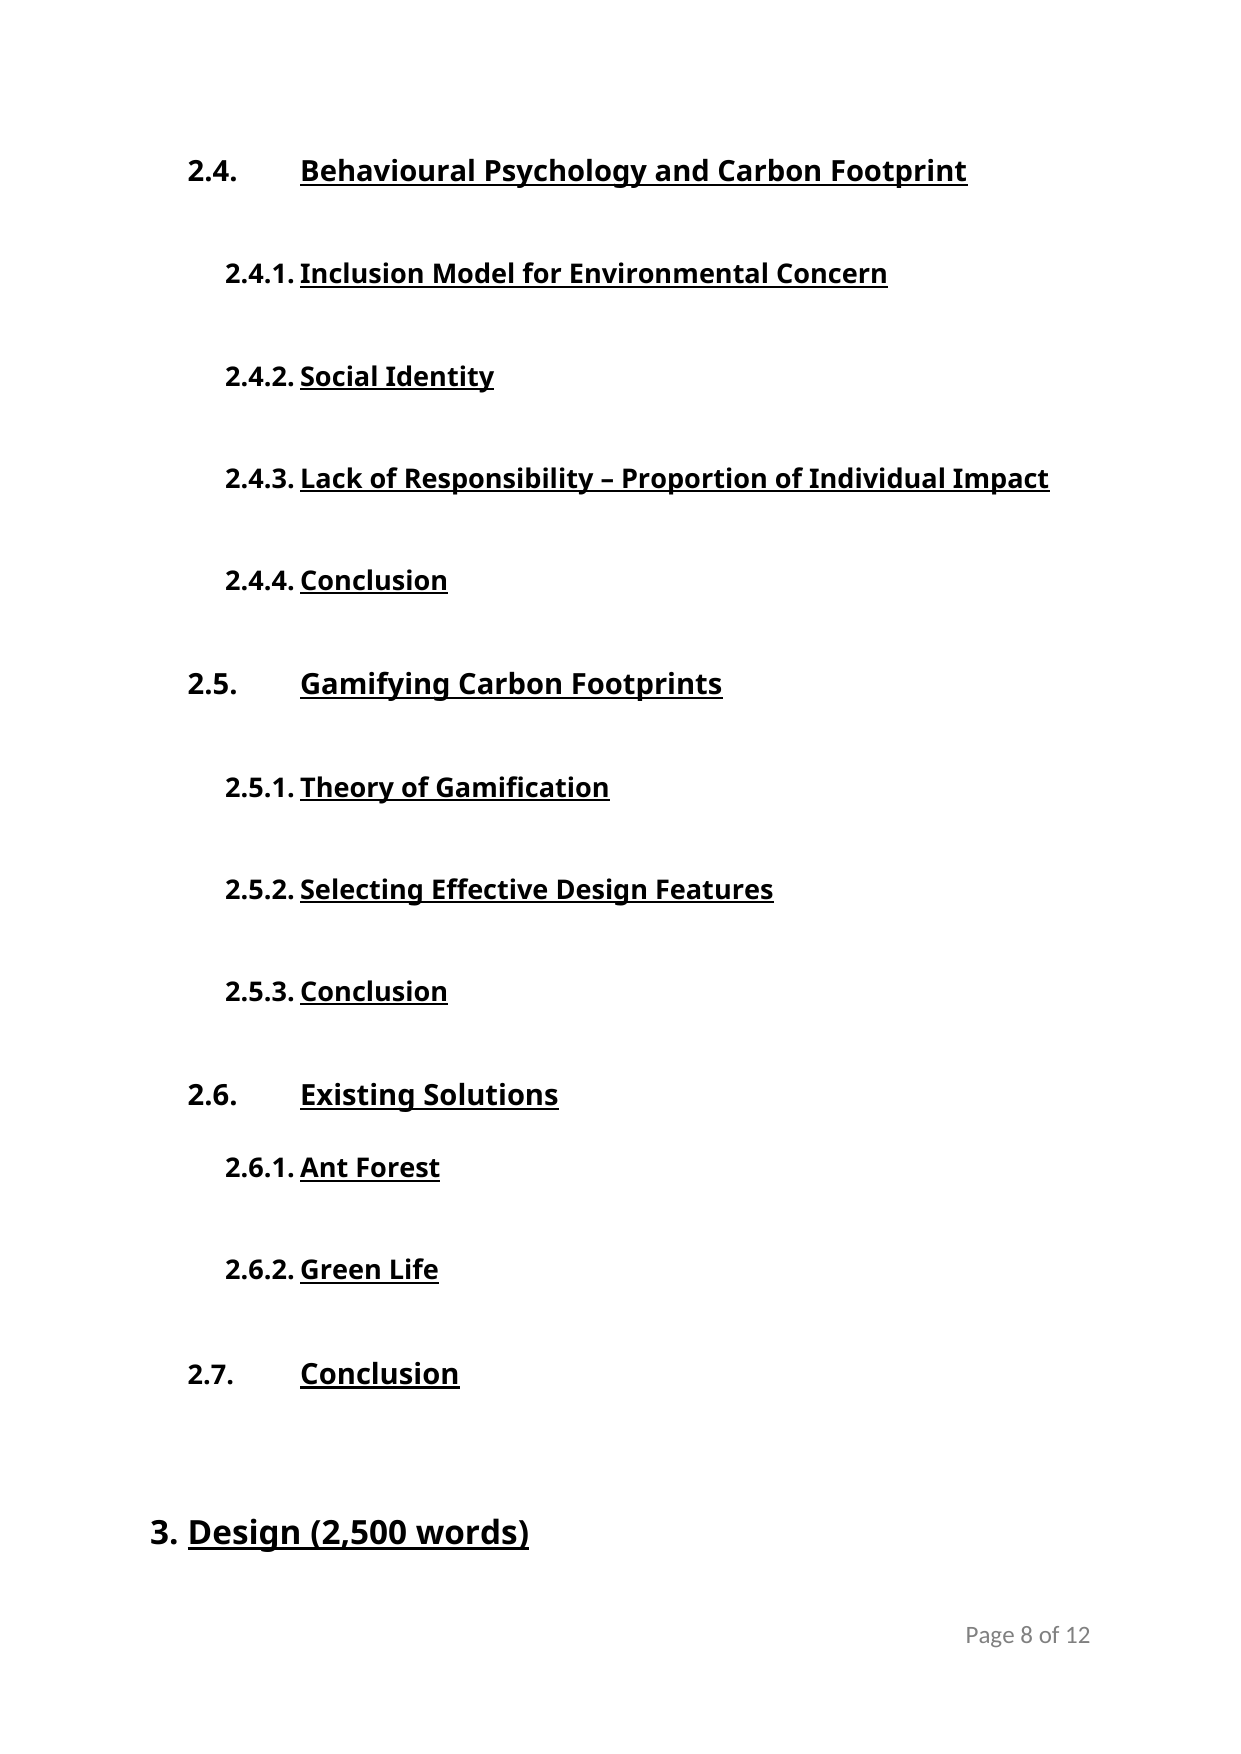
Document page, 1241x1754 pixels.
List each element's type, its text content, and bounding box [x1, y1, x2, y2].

subtitle Theory of Gamification [225, 768, 1090, 805]
subtitle Behavioural Psychology and Carbon Footprint [187, 150, 1090, 190]
subtitle Social Identity [225, 357, 1090, 394]
subtitle Inclusion Model for Environmental Concern [225, 255, 1090, 292]
subtitle Conclusion [187, 1353, 1090, 1393]
subtitle Conclusion [225, 972, 1090, 1009]
subtitle Lack of Responsibility – Proportion of Individual Impact [225, 459, 1090, 496]
subtitle Gamifying Carbon Footprints [187, 663, 1090, 703]
subtitle Ant Forest [225, 1149, 1090, 1186]
subtitle Selecting Effective Design Features [225, 870, 1090, 907]
subtitle Design (2,500 words) [150, 1509, 1090, 1554]
subtitle Conclusion [225, 561, 1090, 598]
subtitle Green Life [225, 1251, 1090, 1288]
subtitle Existing Solutions [187, 1074, 1090, 1114]
